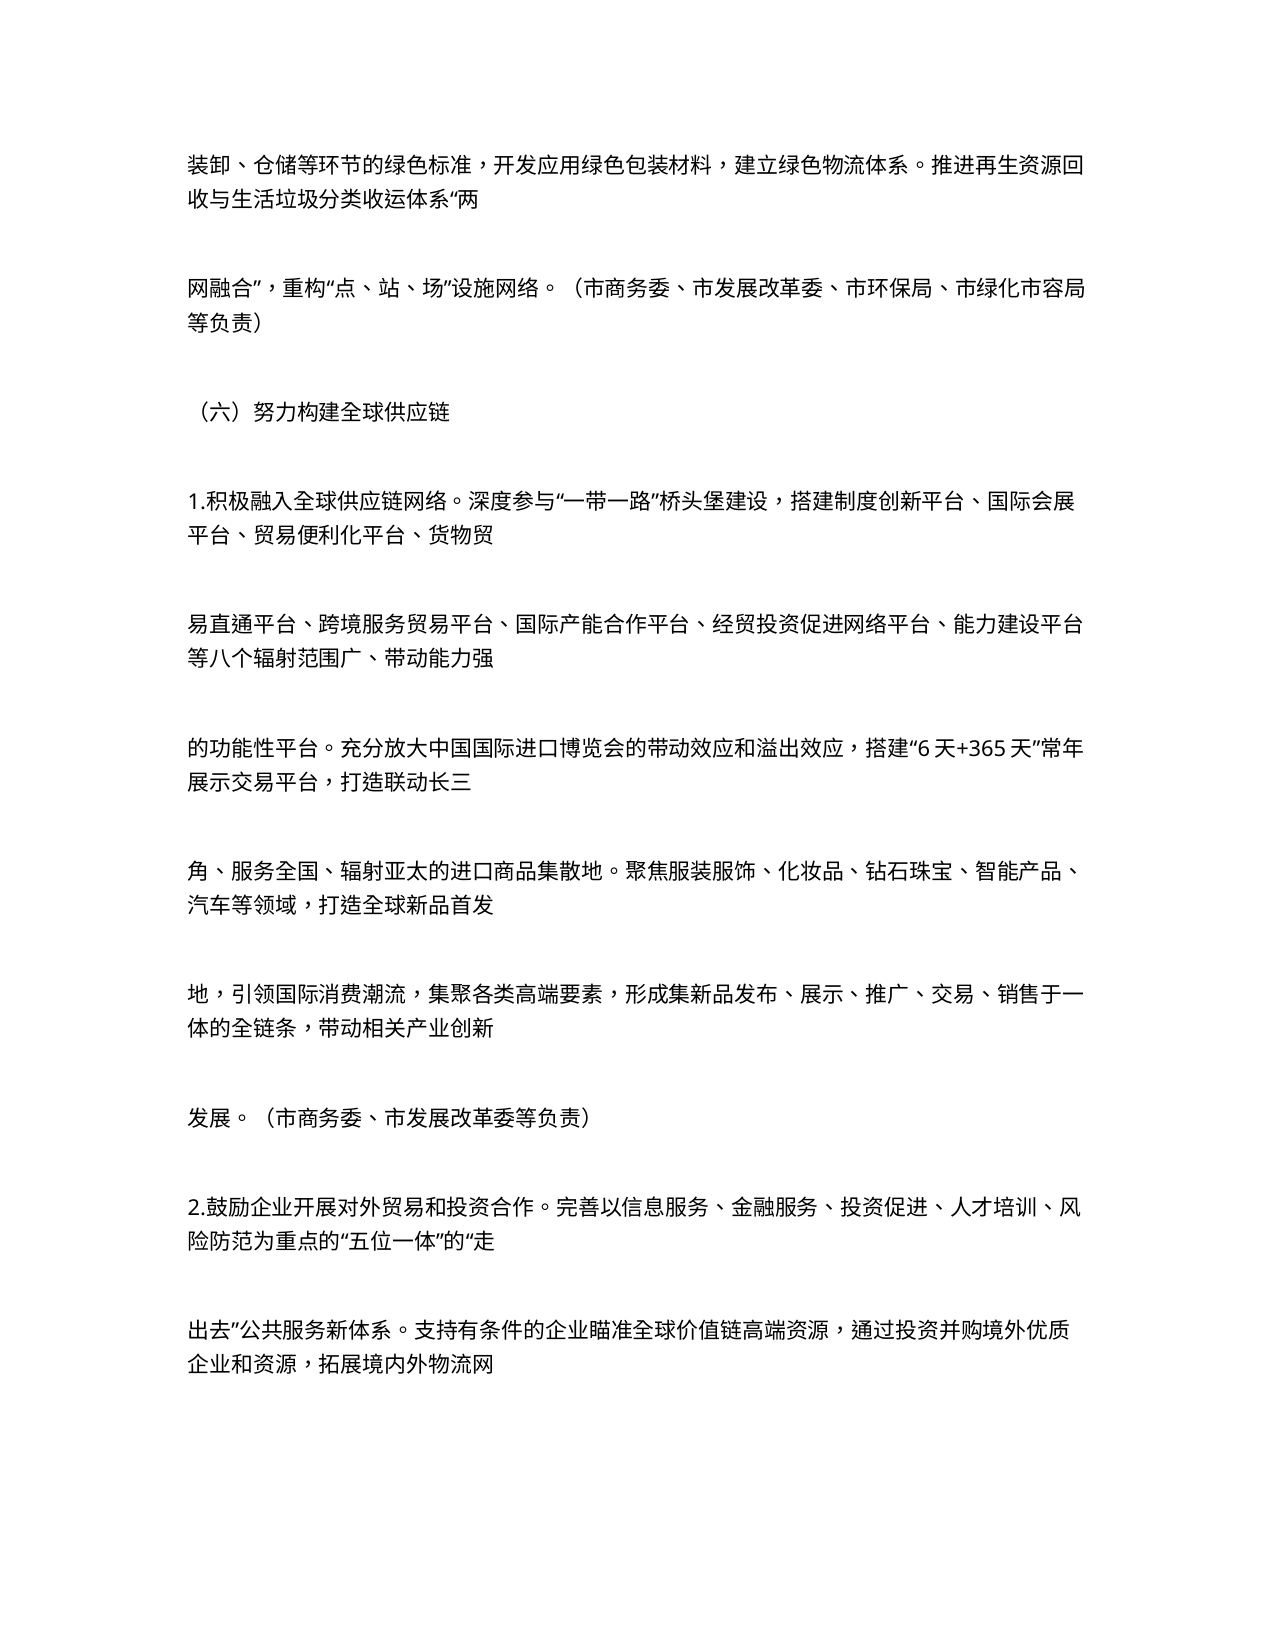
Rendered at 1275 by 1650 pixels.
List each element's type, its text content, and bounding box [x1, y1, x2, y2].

text 角、服务全国、辐射亚太的进口商品集散地。聚焦服装服饰、化妆品、钻石珠宝、智能产品、汽车等领域，打造全球新品首发 [187, 856, 1087, 954]
text 2.鼓励企业开展对外贸易和投资合作。完善以信息服务、金融服务、投资促进、人才培训、风险防范为重点的“五位一体”的“走 [187, 1192, 1087, 1290]
text 装卸、仓储等环节的绿色标准，开发应用绿色包装材料，建立绿色物流体系。推进再生资源回收与生活垃圾分类收运体系“两 [187, 150, 1087, 248]
text 易直通平台、跨境服务贸易平台、国际产能合作平台、经贸投资促进网络平台、能力建设平台等八个辐射范围广、带动能力强 [187, 609, 1087, 707]
text 出去”公共服务新体系。支持有条件的企业瞄准全球价值链高端资源，通过投资并购境外优质企业和资源，拓展境内外物流网 [187, 1315, 1087, 1413]
text （六）努力构建全球供应链 [187, 397, 1087, 461]
text 的功能性平台。充分放大中国国际进口博览会的带动效应和溢出效应，搭建“6天+365天”常年展示交易平台，打造联动长三 [187, 732, 1087, 831]
text 发展。（市商务委、市发展改革委等负责） [187, 1102, 1087, 1166]
text 1.积极融入全球供应链网络。深度参与“一带一路”桥头堡建设，搭建制度创新平台、国际会展平台、贸易便利化平台、货物贸 [187, 486, 1087, 584]
text 地，引领国际消费潮流，集聚各类高端要素，形成集新品发布、展示、推广、交易、销售于一体的全链条，带动相关产业创新 [187, 979, 1087, 1077]
text 网融合”，重构“点、站、场”设施网络。（市商务委、市发展改革委、市环保局、市绿化市容局等负责） [187, 273, 1087, 371]
